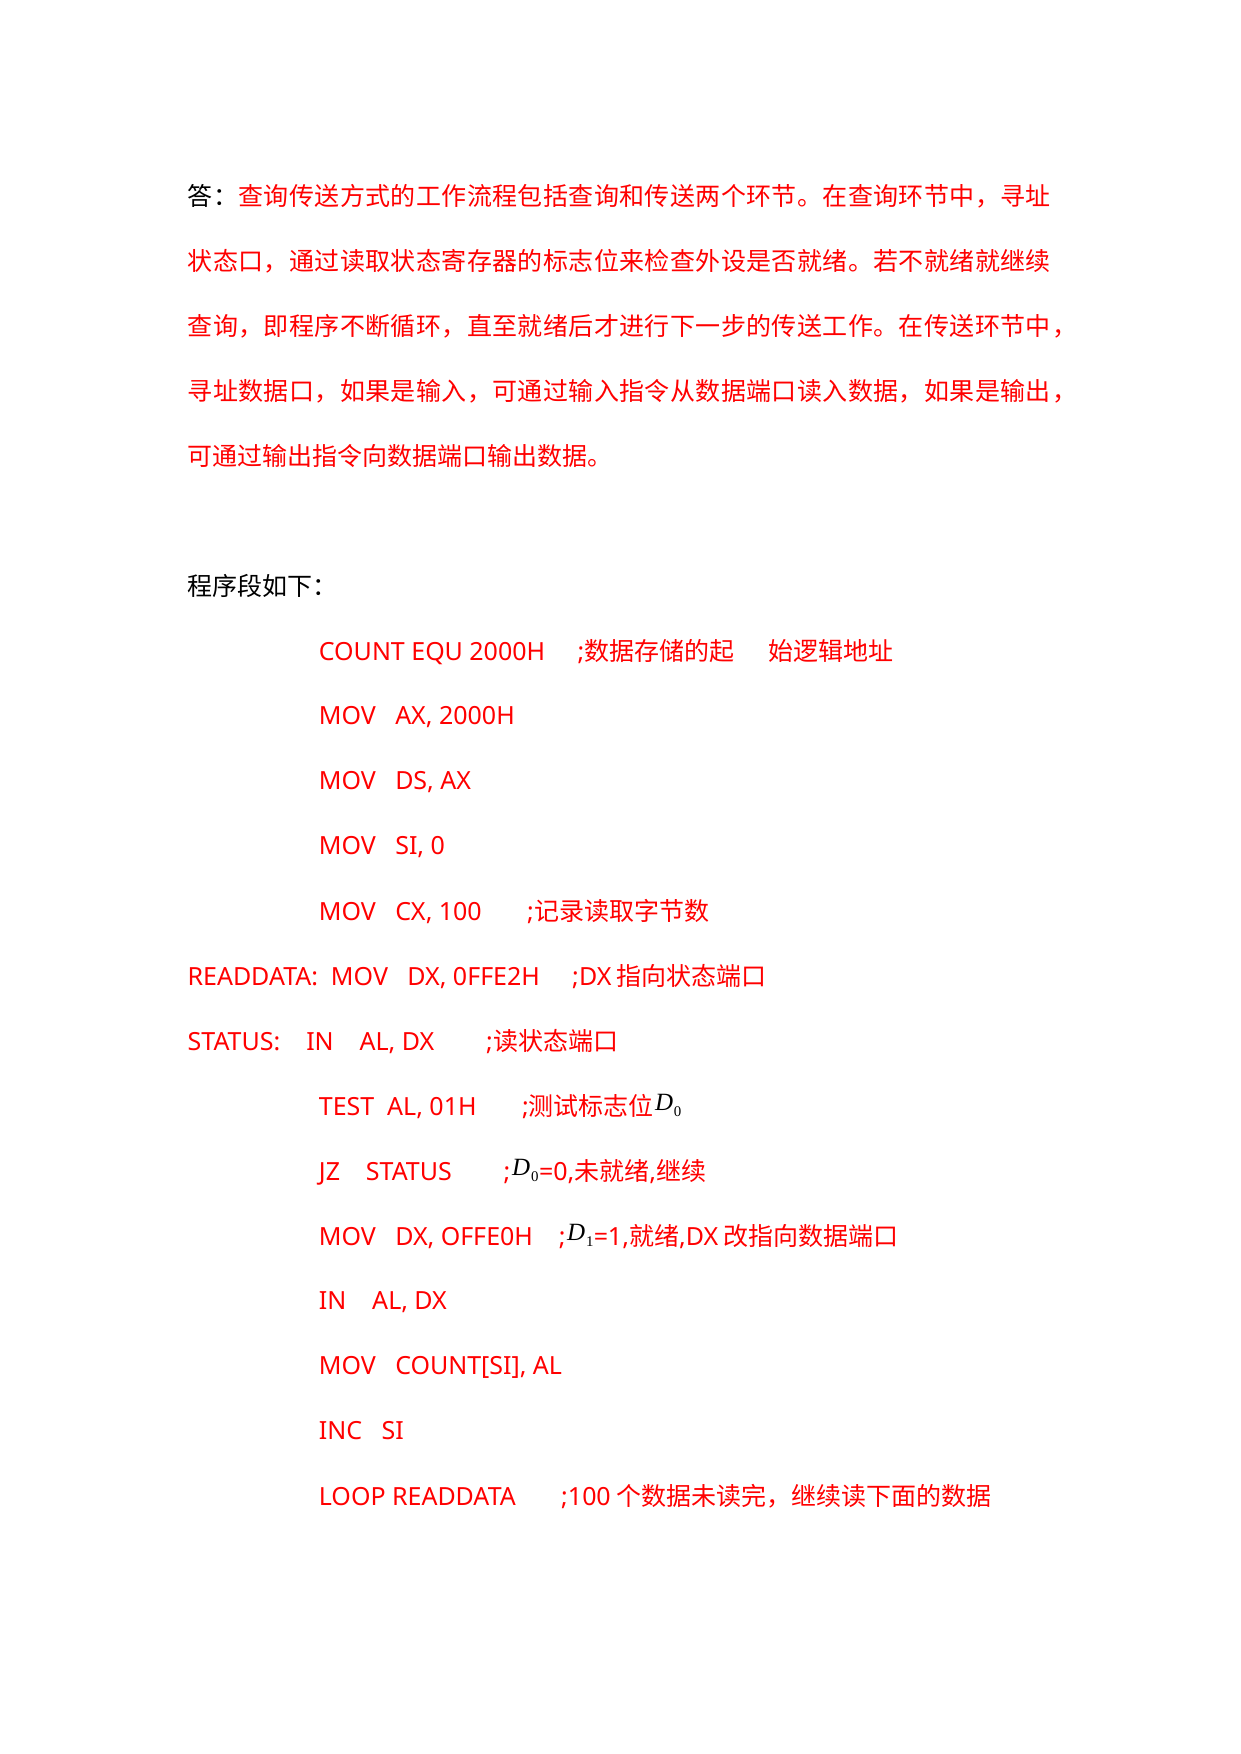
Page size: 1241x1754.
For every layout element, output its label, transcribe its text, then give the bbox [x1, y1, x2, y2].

text 程序段如下： [187, 552, 1053, 617]
text MOV SI, 0 [319, 812, 1053, 877]
text TEST AL, 01H ;测试标志位 [319, 1072, 1053, 1137]
text JZ STATUS ;=0,未就绪,继续 [319, 1137, 1053, 1202]
text COUNT EQU 2000H ;数据存储的起 始逻辑地址 [319, 617, 1053, 682]
text MOV DS, AX [319, 747, 1053, 812]
text MOV AX, 2000H [319, 682, 1053, 747]
text MOV DX, OFFE0H ;=1,就绪,DX改指向数据端口 [319, 1202, 1053, 1267]
text 答：查询传送方式的工作流程包括查询和传送两个环节。在查询环节中，寻址状态口，通过读取状态寄存器的标志位来检查外设是否就绪。若不就绪就继续查询，即程序不断循环，直至就绪后才进行下一步的传送工作。在传送环节中，寻址数据口，如果是输入，可通过输入指令从数据端口读入数据，如果是输出，可通过输出指令向数据端口输出数据。 [187, 162, 1053, 487]
text LOOP READDATA ;100个数据未读完，继续读下面的数据 [319, 1462, 1053, 1527]
text MOV CX, 100 ;记录读取字节数 [319, 877, 1053, 942]
text READDATA: MOV DX, 0FFE2H ;DX指向状态端口 [187, 942, 1053, 1007]
text INC SI [319, 1397, 1053, 1462]
text IN AL, DX [319, 1267, 1053, 1332]
text STATUS: IN AL, DX ;读状态端口 [187, 1007, 1053, 1072]
text MOV COUNT[SI], AL [319, 1332, 1053, 1397]
